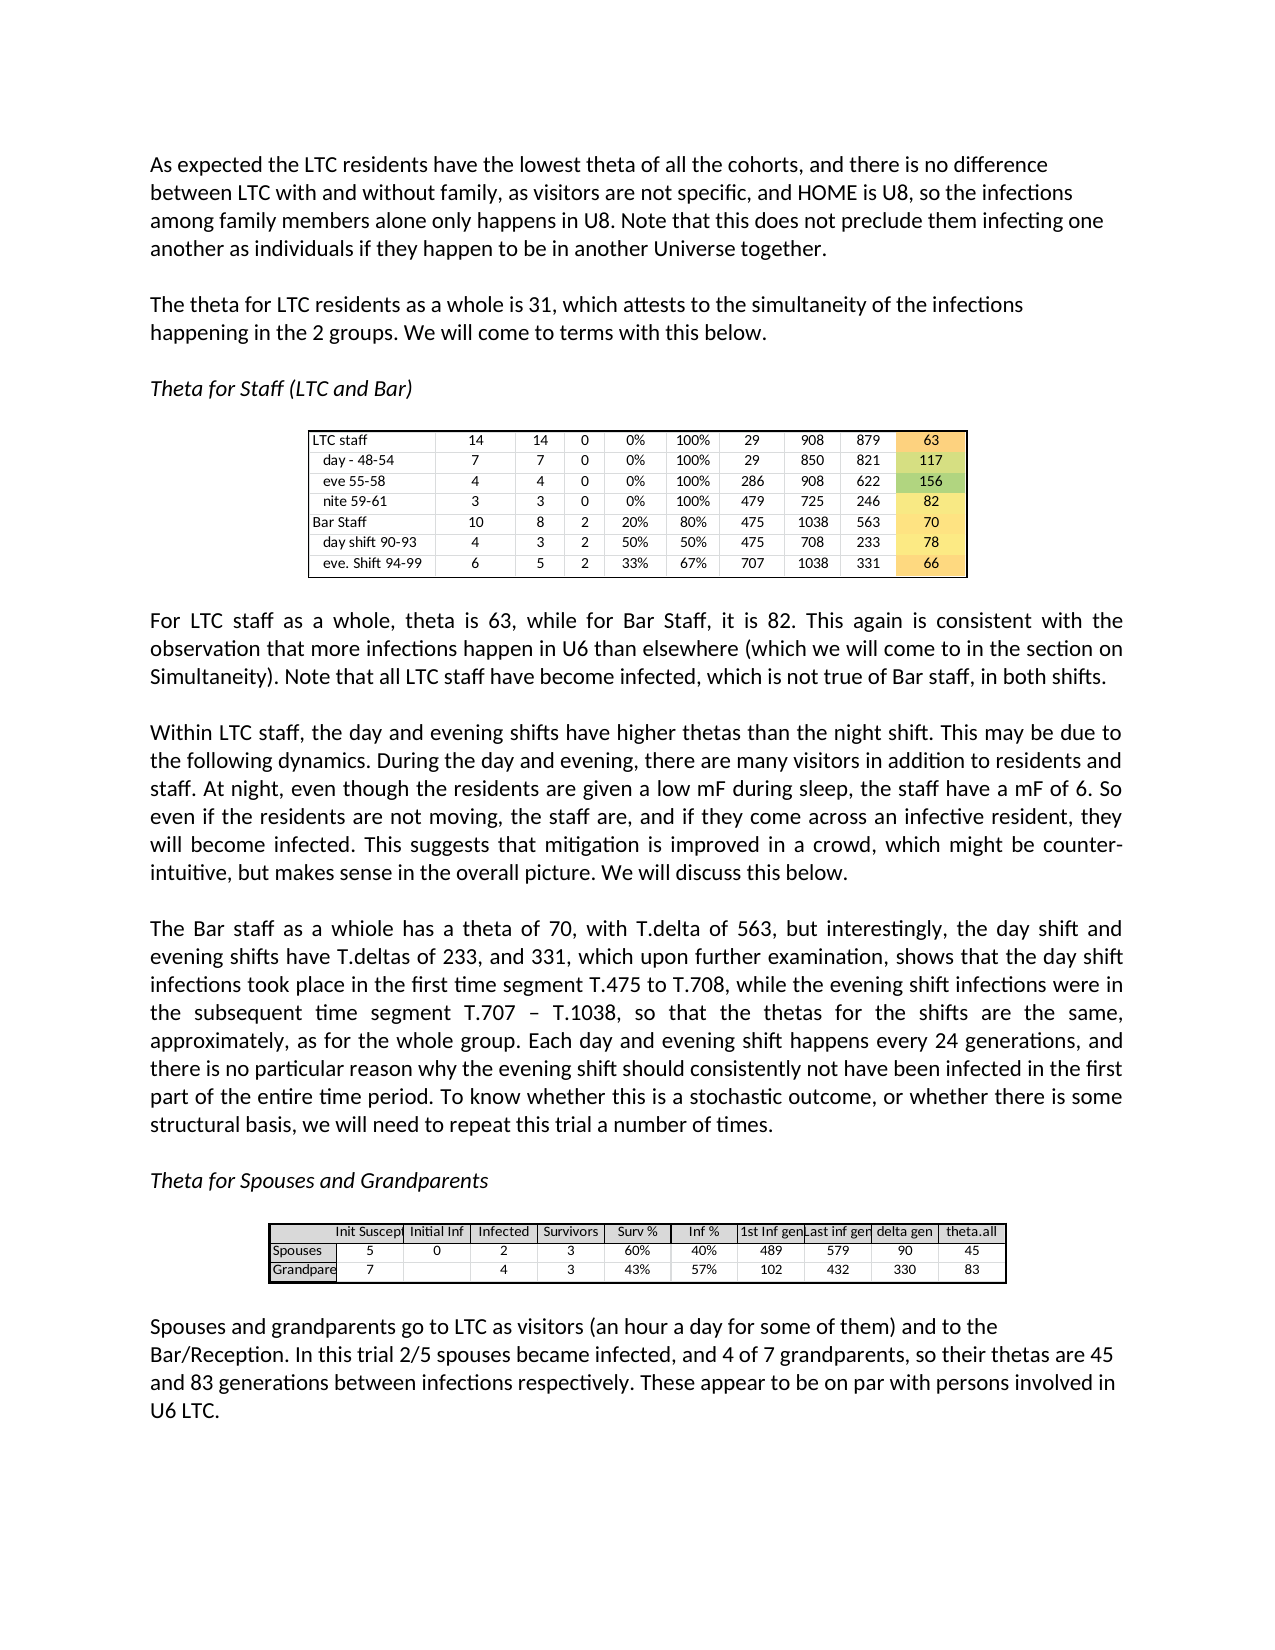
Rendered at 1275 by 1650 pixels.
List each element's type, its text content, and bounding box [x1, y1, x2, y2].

text Theta for Spouses and Grandparents [150, 1166, 1125, 1194]
text Within LTC staff, the day and evening shifts have higher thetas than the night shift. This may be due to the following dynamics. During the day and evening, there are many visitors in addition to residents and staff. At night, even though the residents are given a low mF during sleep, the staff have a mF of 6. So even if the residents are not moving, the staff are, and if they come across an infective resident, they will become infected. This suggests that mitigation is improved in a crowd, which might be counter-intuitive, but makes sense in the overall picture. We will discuss this below. [150, 718, 1125, 886]
text For LTC staff as a whole, theta is 63, while for Bar Staff, it is 82. This again is consistent with the observation that more infections happen in U6 than elsewhere (which we will come to in the section on Simultaneity). Note that all LTC staff have become infected, which is not true of Bar staff, in both shifts. [150, 606, 1125, 690]
text The Bar staff as a whiole has a theta of 70, with T.delta of 563, but interestingly, the day shift and evening shifts have T.deltas of 233, and 331, which upon further examination, shows that the day shift infections took place in the first time segment T.475 to T.708, while the evening shift infections were in the subsequent time segment T.707 – T.1038, so that the thetas for the shifts are the same, approximately, as for the whole group. Each day and evening shift happens every 24 generations, and there is no particular reason why the evening shift should consistently not have been infected in the first part of the entire time period. To know whether this is a stochastic outcome, or whether there is some structural basis, we will need to repeat this trial a number of times. [150, 914, 1125, 1138]
text As expected the LTC residents have the lowest theta of all the cohorts, and there is no difference between LTC with and without family, as visitors are not specific, and HOME is U8, so the infections among family members alone only happens in U8. Note that this does not preclude them infecting one another as individuals if they happen to be in another Universe together. [150, 150, 1125, 262]
text Theta for Staff (LTC and Bar) [150, 374, 1125, 402]
text Spouses and grandparents go to LTC as visitors (an hour a day for some of them) and to the Bar/Reception. In this trial 2/5 spouses became infected, and 4 of 7 grandparents, so their thetas are 45 and 83 generations between infections respectively. These appear to be on par with persons involved in U6 LTC. [150, 1312, 1125, 1424]
text The theta for LTC residents as a whole is 31, which attests to the simultaneity of the infections happening in the 2 groups. We will come to terms with this below. [150, 290, 1125, 346]
